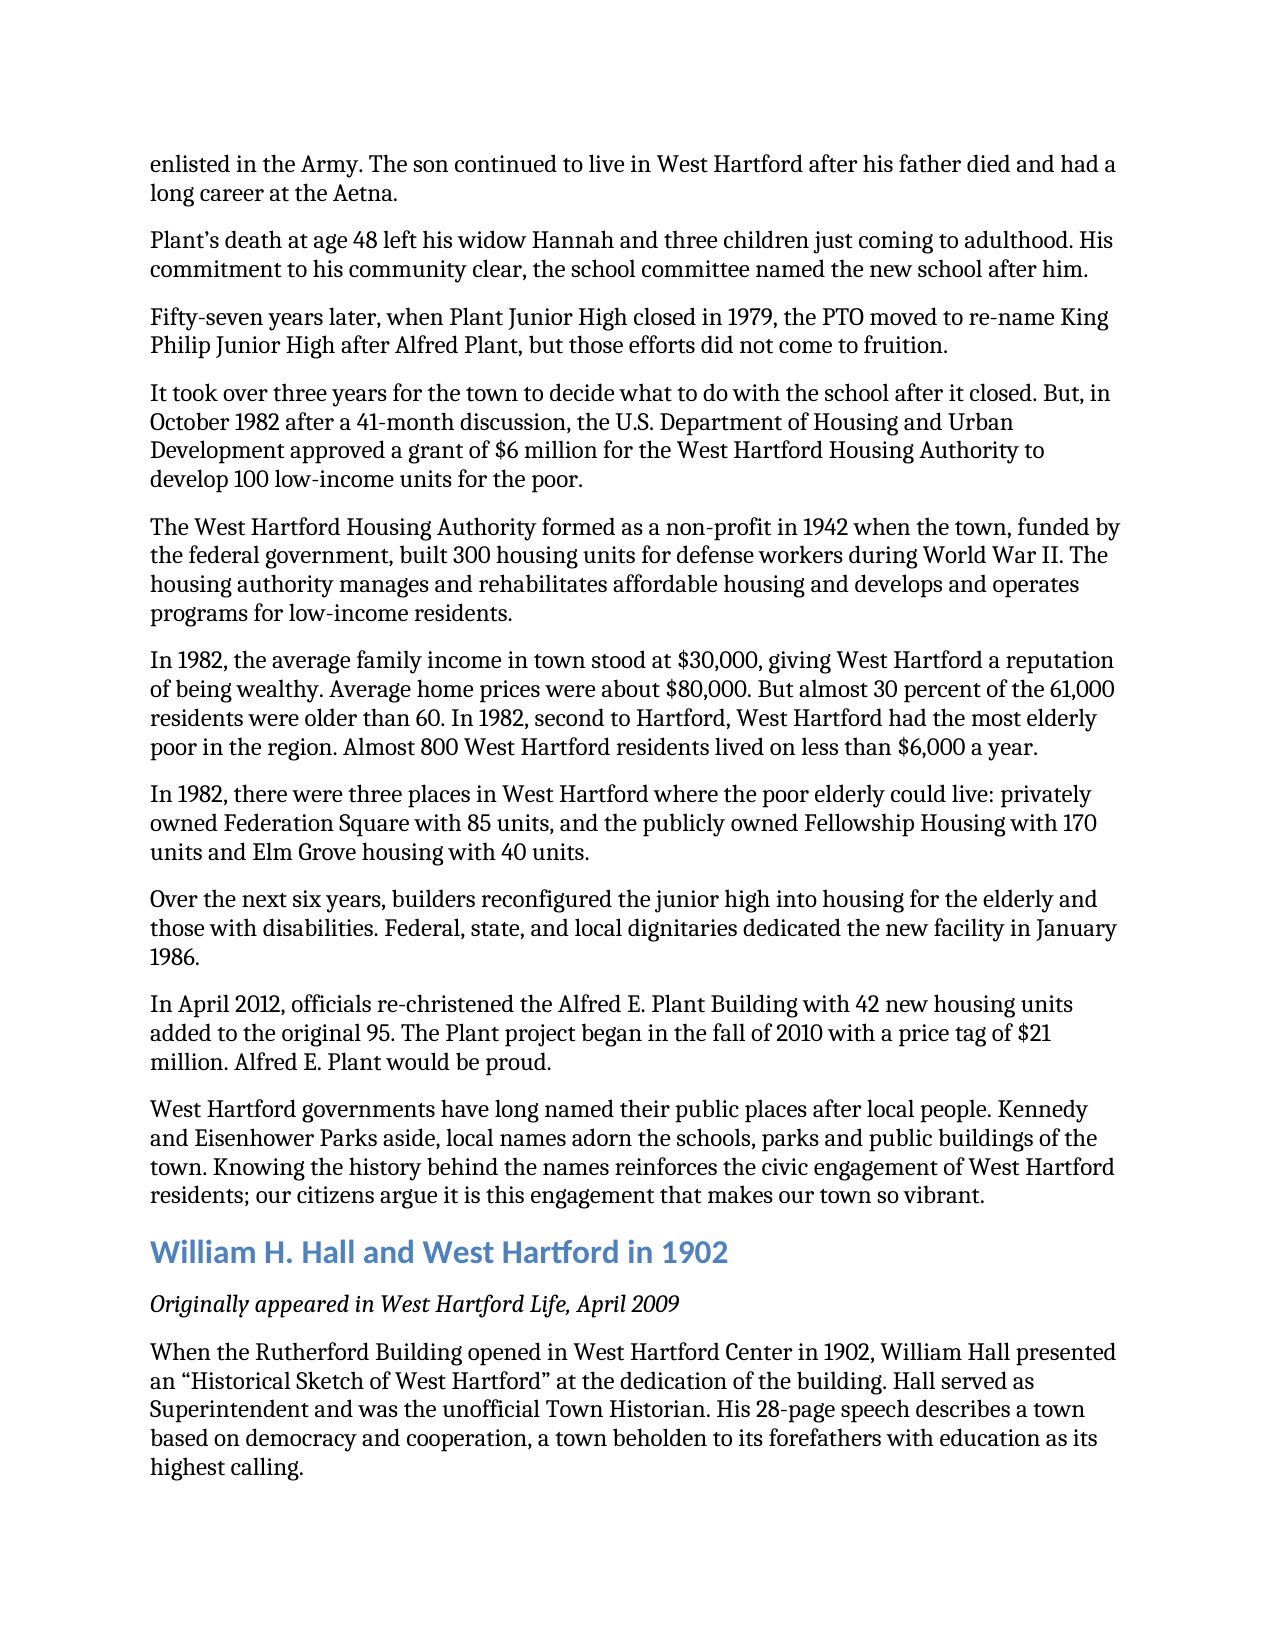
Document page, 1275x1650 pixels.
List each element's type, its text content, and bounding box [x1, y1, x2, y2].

text In April 2012, officials re-christened the Alfred E. Plant Building with 42 new housing units added to the original 95. The Plant project began in the fall of 2010 with a price tag of $21 million. Alfred E. Plant would be proud. [150, 990, 1125, 1076]
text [150, 150, 1125, 207]
text It took over three years for the town to decide what to do with the school after it closed. But, in October 1982 after a 41-month discussion, the U.S. Department of Housing and Urban Development approved a grant of $6 million for the West Hartford Housing Authority to develop 100 low-income units for the poor. [150, 379, 1125, 494]
text West Hartford governments have long named their public places after local people. Kennedy and Eisenhower Parks aside, local names adorn the schools, parks and public buildings of the town. Knowing the history behind the names reinforces the civic engagement of West Hartford residents; our citizens argue it is this engagement that makes our town so vibrant. [150, 1095, 1125, 1210]
text In 1982, the average family income in town stood at $30,000, giving West Hartford a reputation of being wealthy. Average home prices were about $80,000. But almost 30 percent of the 61,000 residents were older than 60. In 1982, second to Hartford, West Hartford had the most elderly poor in the region. Almost 800 West Hartford residents lived on less than $6,000 a year. [150, 646, 1125, 761]
text Over the next six years, builders reconfigured the junior high into housing for the elderly and those with disabilities. Federal, state, and local dignitaries dedicated the new facility in January 1986. [150, 885, 1125, 971]
text Originally appeared in West Hartford Life, April 2009 [150, 1290, 1125, 1319]
text Plant’s death at age 48 left his widow Hannah and three children just coming to adulthood. His commitment to his community clear, the school committee named the new school after him. [150, 226, 1125, 284]
subtitle William H. Hall and West Hartford in 1902 [150, 1231, 1125, 1272]
text When the Rutherford Building opened in West Hartford Center in 1902, William Hall presented an “Historical Sketch of West Hartford” at the dedication of the building. Hall served as Superintendent and was the unofficial Town Historian. His 28-page speech describes a town based on democracy and cooperation, a town beholden to its forefathers with education as its highest calling. [150, 1338, 1125, 1482]
text The West Hartford Housing Authority formed as a non-profit in 1942 when the town, funded by the federal government, built 300 housing units for defense workers during World War II. The housing authority manages and rehabilitates affordable housing and develops and operates programs for low-income residents. [150, 512, 1125, 627]
text In 1982, there were three places in West Hartford where the poor elderly could live: privately owned Federation Square with 85 units, and the publicly owned Fellowship Housing with 170 units and Elm Grove housing with 40 units. [150, 780, 1125, 866]
text Fifty-seven years later, when Plant Junior High closed in 1979, the PTO moved to re-name King Philip Junior High after Alfred Plant, but those efforts did not come to fruition. [150, 302, 1125, 360]
